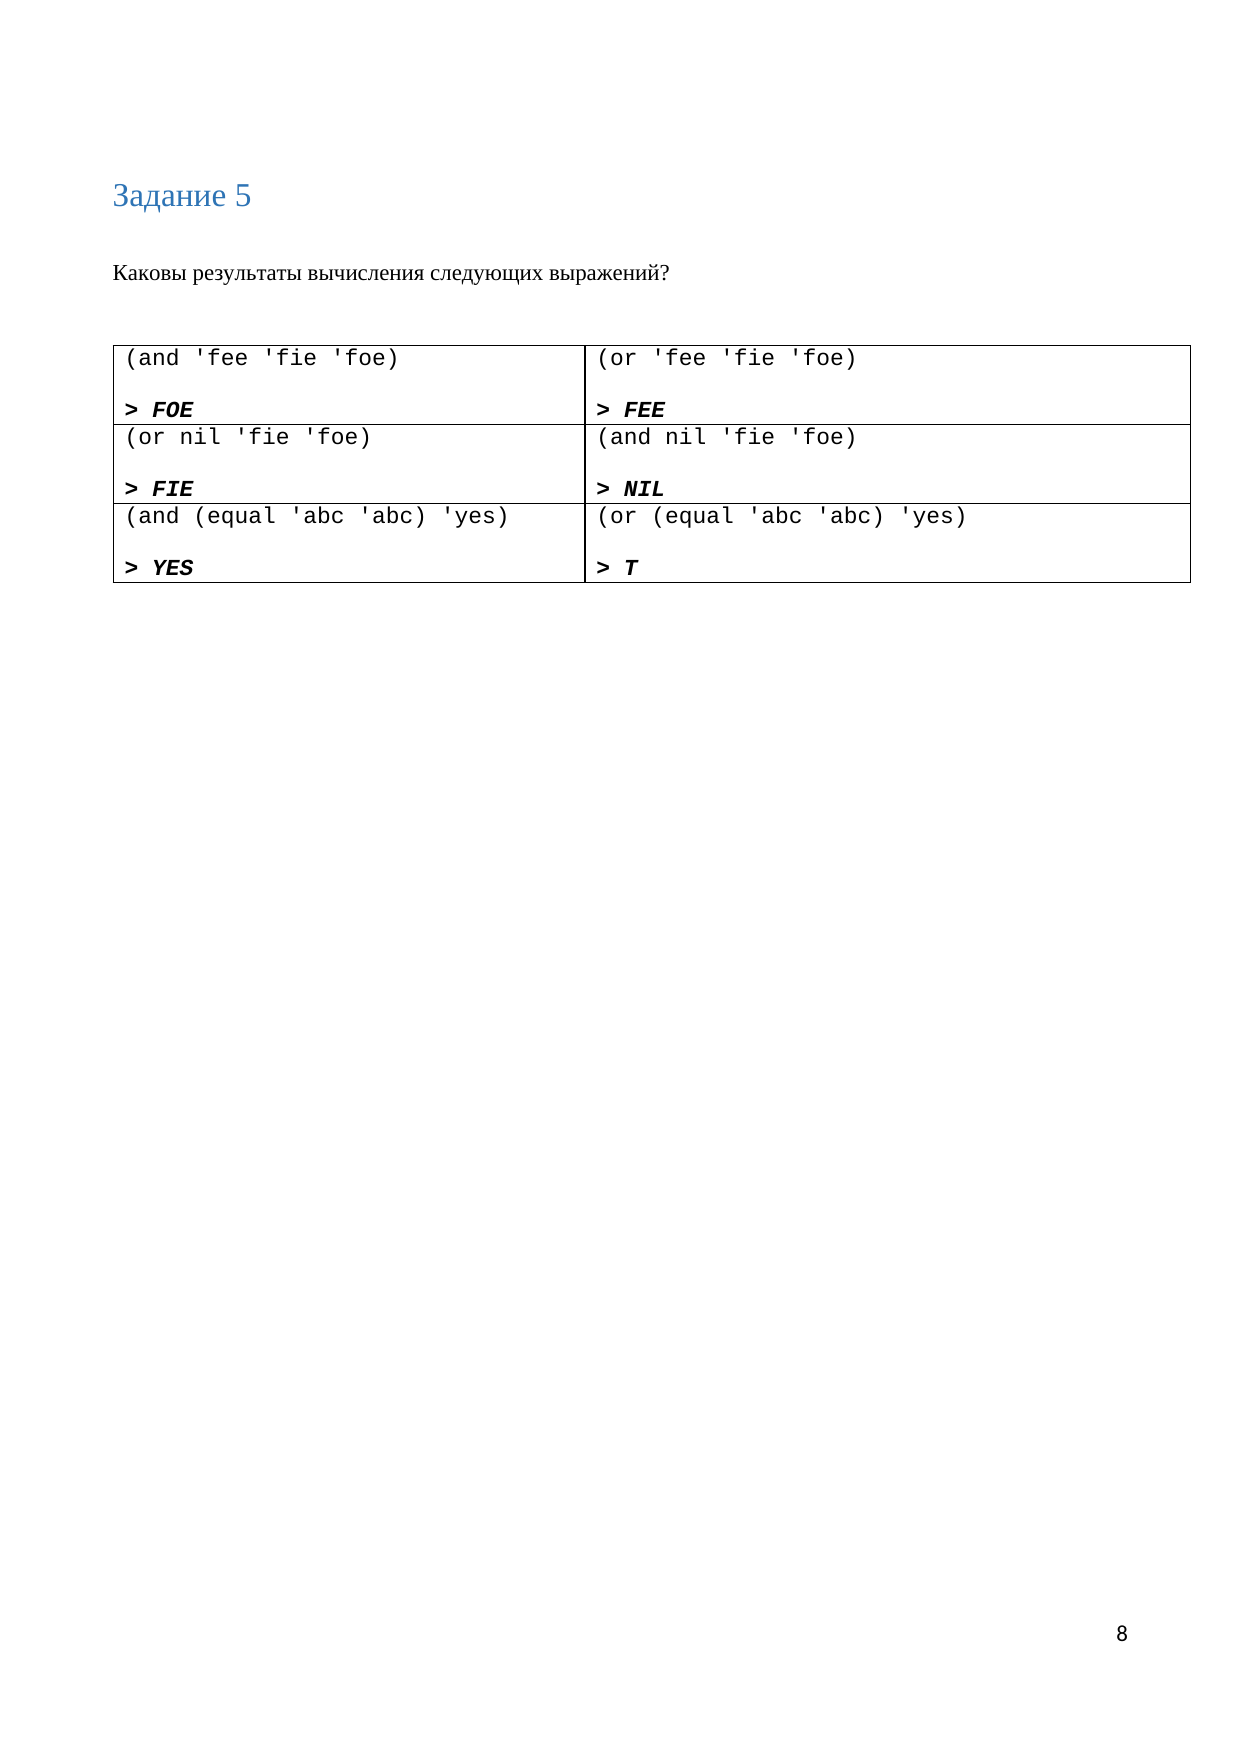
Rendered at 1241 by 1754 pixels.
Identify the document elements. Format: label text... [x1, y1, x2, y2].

table_header (and 'fee 'fie 'foe) > FOE [114, 346, 584, 424]
table_cell (and (equal 'abc 'abc) 'yes) > YES [114, 504, 584, 582]
table_cell (or nil 'fie 'foe) > FIE [114, 425, 584, 503]
table_cell (or (equal 'abc 'abc) 'yes) > T [586, 504, 1190, 582]
subtitle Задание 5 [112, 175, 1128, 213]
table_header (or 'fee 'fie 'foe) > FEE [586, 346, 1190, 424]
table_cell (and nil 'fie 'foe) > NIL [586, 425, 1190, 503]
text Каковы результаты вычисления следующих выражений? [112, 259, 1128, 286]
